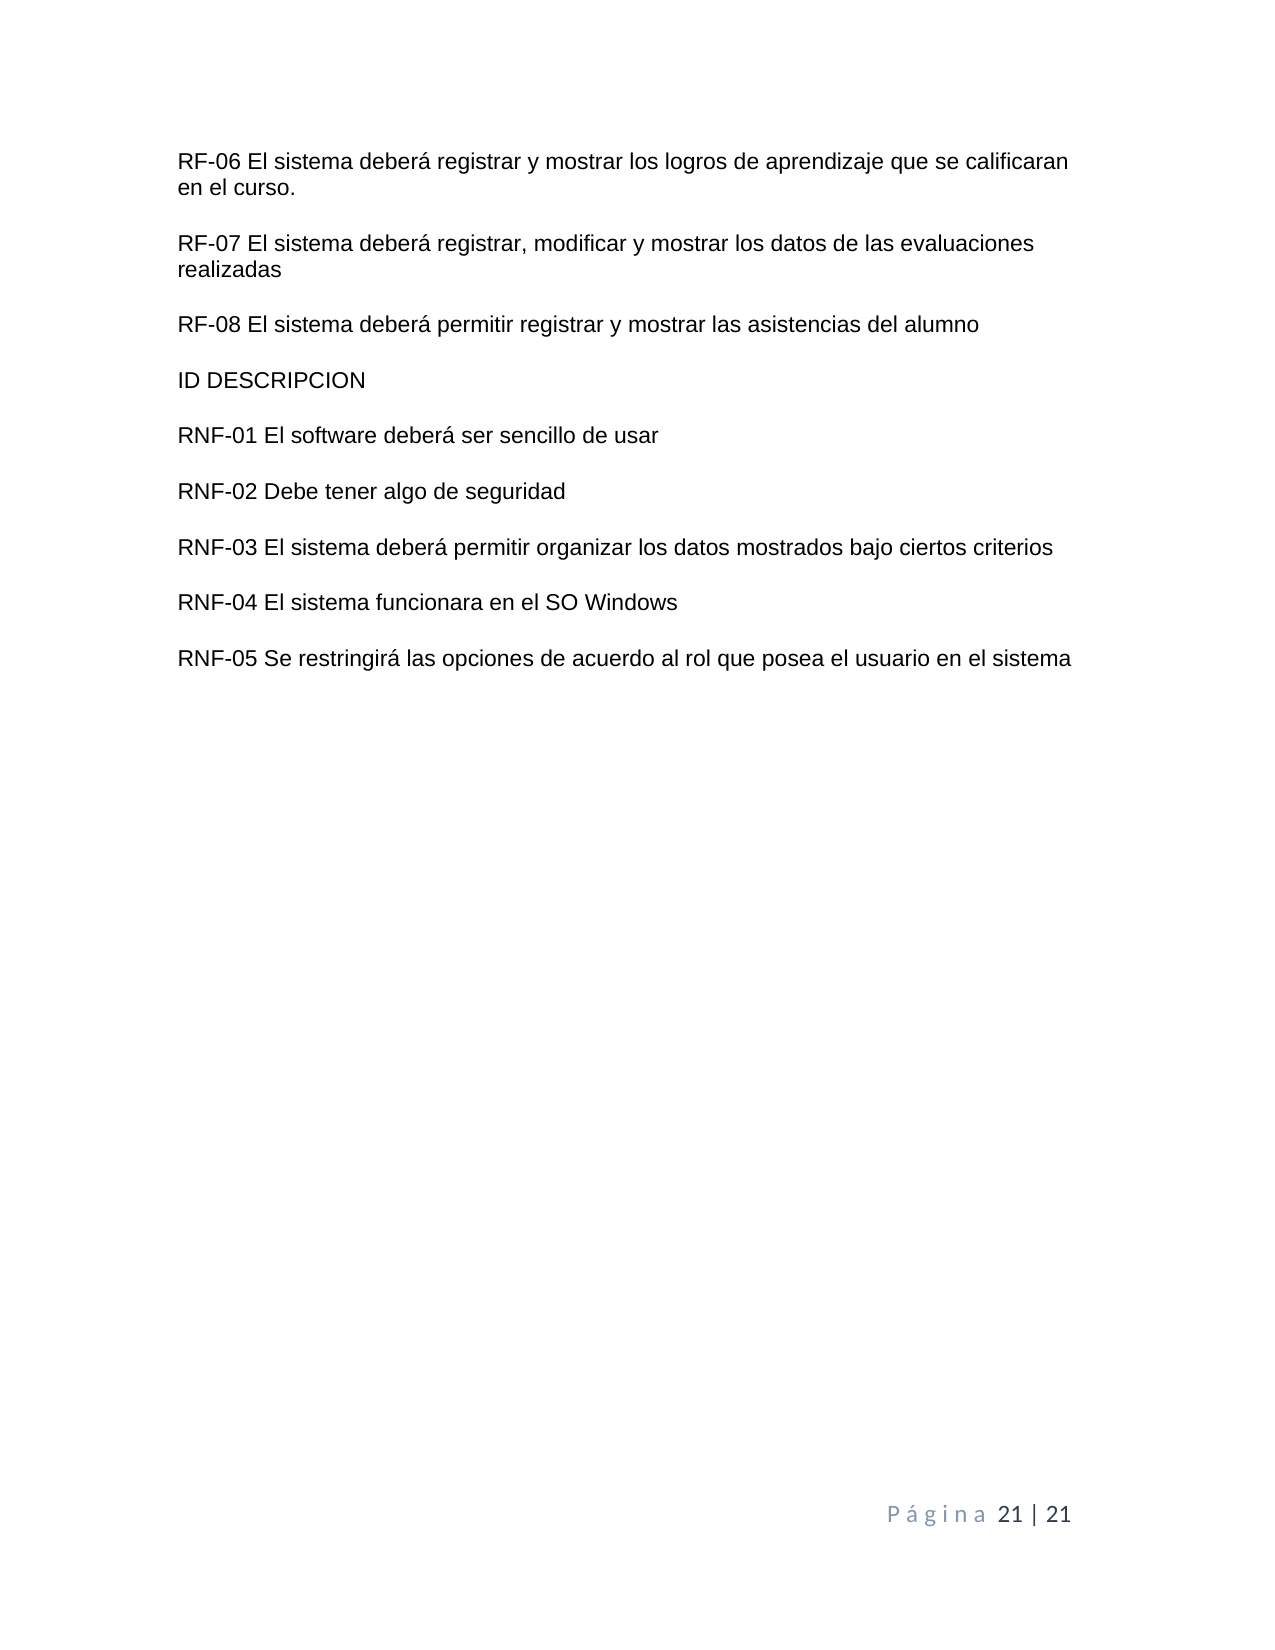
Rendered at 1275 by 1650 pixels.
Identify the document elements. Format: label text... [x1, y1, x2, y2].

text RNF-05 Se restringirá las opciones de acuerdo al rol que posea el usuario en el sistema [177, 644, 1098, 671]
text RF-07 El sistema deberá registrar, modificar y mostrar los datos de las evaluaciones realizadas [177, 229, 1098, 282]
text RNF-03 El sistema deberá permitir organizar los datos mostrados bajo ciertos criterios [177, 533, 1098, 560]
text RNF-04 El sistema funcionara en el SO Windows [177, 589, 1098, 615]
text ID DESCRIPCION [177, 367, 1098, 393]
text RNF-01 El software deberá ser sencillo de usar [177, 422, 1098, 449]
text RF-06 El sistema deberá registrar y mostrar los logros de aprendizaje que se calificaran en el curso. [177, 148, 1098, 200]
text RNF-02 Debe tener algo de seguridad [177, 478, 1098, 504]
text RF-08 El sistema deberá permitir registrar y mostrar las asistencias del alumno [177, 311, 1098, 338]
